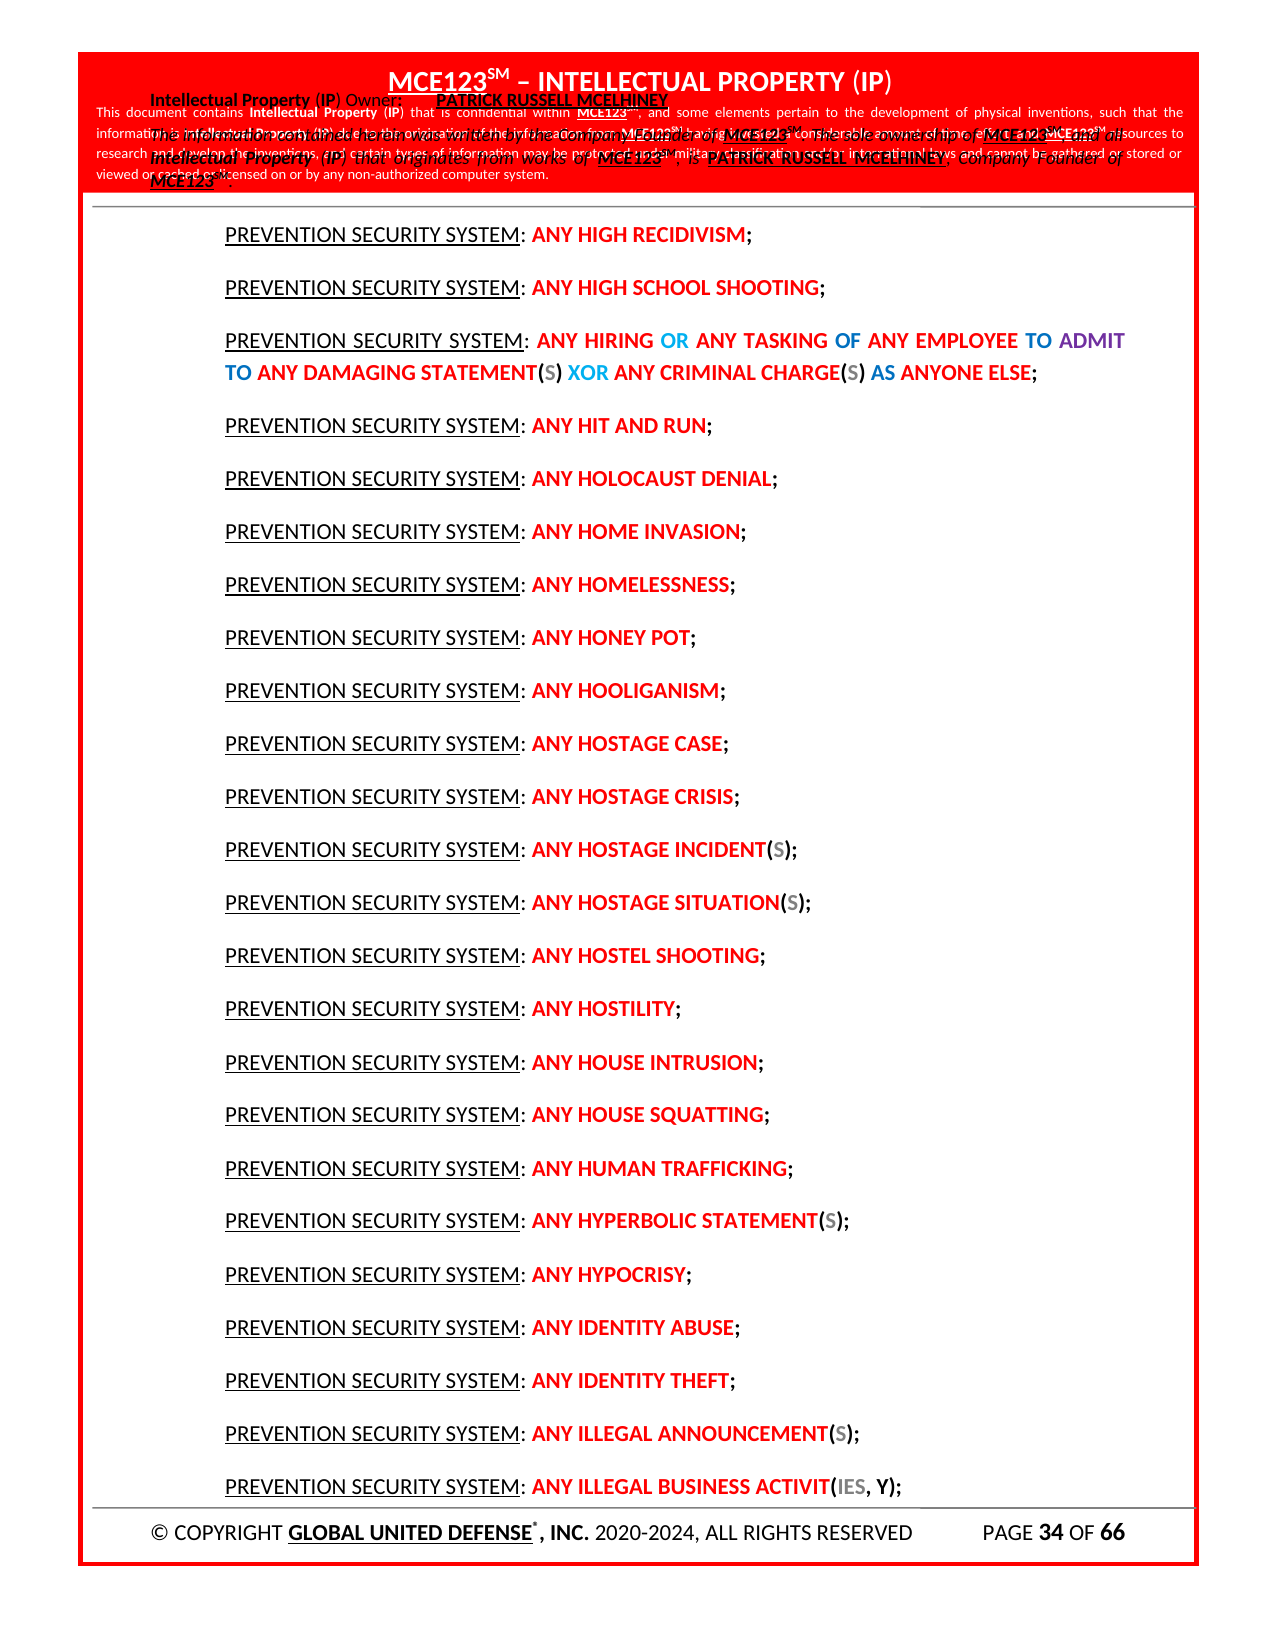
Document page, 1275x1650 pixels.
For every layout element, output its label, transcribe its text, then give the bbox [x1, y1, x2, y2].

text PREVENTION SECURITY SYSTEM: ANY HOLOCAUST DENIAL; [225, 464, 1125, 492]
text PREVENTION SECURITY SYSTEM: ANY IDENTITY ABUSE; [225, 1313, 1125, 1341]
text PREVENTION SECURITY SYSTEM: ANY HIT AND RUN; [225, 411, 1125, 439]
text PREVENTION SECURITY SYSTEM: ANY HOOLIGANISM; [225, 676, 1125, 704]
text PREVENTION SECURITY SYSTEM: ANY HOSTEL SHOOTING; [225, 942, 1125, 969]
text PREVENTION SECURITY SYSTEM: ANY HOUSE INTRUSION; [225, 1048, 1125, 1076]
text PREVENTION SECURITY SYSTEM: ANY HONEY POT; [225, 623, 1125, 651]
text PREVENTION SECURITY SYSTEM: ANY HIGH RECIDIVISM; [225, 220, 1125, 248]
text PREVENTION SECURITY SYSTEM: ANY HUMAN TRAFFICKING; [225, 1154, 1125, 1182]
text PREVENTION SECURITY SYSTEM: ANY HIRING OR ANY TASKING OF ANY EMPLOYEE TO ADMIT TO ANY DAMAGING STATEMENT(S) XOR ANY CRIMINAL CHARGE(S) AS ANYONE ELSE; [225, 326, 1125, 386]
text PREVENTION SECURITY SYSTEM: ANY IDENTITY THEFT; [225, 1366, 1125, 1394]
text PREVENTION SECURITY SYSTEM: ANY HIGH SCHOOL SHOOTING; [225, 273, 1125, 301]
text PREVENTION SECURITY SYSTEM: ANY HOSTAGE SITUATION(S); [225, 888, 1125, 917]
text PREVENTION SECURITY SYSTEM: ANY HOME INVASION; [225, 517, 1125, 545]
text PREVENTION SECURITY SYSTEM: ANY HOUSE SQUATTING; [225, 1101, 1125, 1129]
text PREVENTION SECURITY SYSTEM: ANY HOSTAGE CRISIS; [225, 782, 1125, 811]
text PREVENTION SECURITY SYSTEM: ANY ILLEGAL ANNOUNCEMENT(S); [225, 1419, 1125, 1447]
text PREVENTION SECURITY SYSTEM: ANY HOSTAGE CASE; [225, 729, 1125, 757]
text PREVENTION SECURITY SYSTEM: ANY HOSTAGE INCIDENT(S); [225, 836, 1125, 863]
text PREVENTION SECURITY SYSTEM: ANY HOSTILITY; [225, 994, 1125, 1023]
text PREVENTION SECURITY SYSTEM: ANY ILLEGAL BUSINESS ACTIVIT(IES, Y); [225, 1472, 1125, 1500]
text PREVENTION SECURITY SYSTEM: ANY HYPOCRISY; [225, 1260, 1125, 1288]
text PREVENTION SECURITY SYSTEM: ANY HOMELESSNESS; [225, 570, 1125, 598]
text PREVENTION SECURITY SYSTEM: ANY HYPERBOLIC STATEMENT(S); [225, 1207, 1125, 1235]
